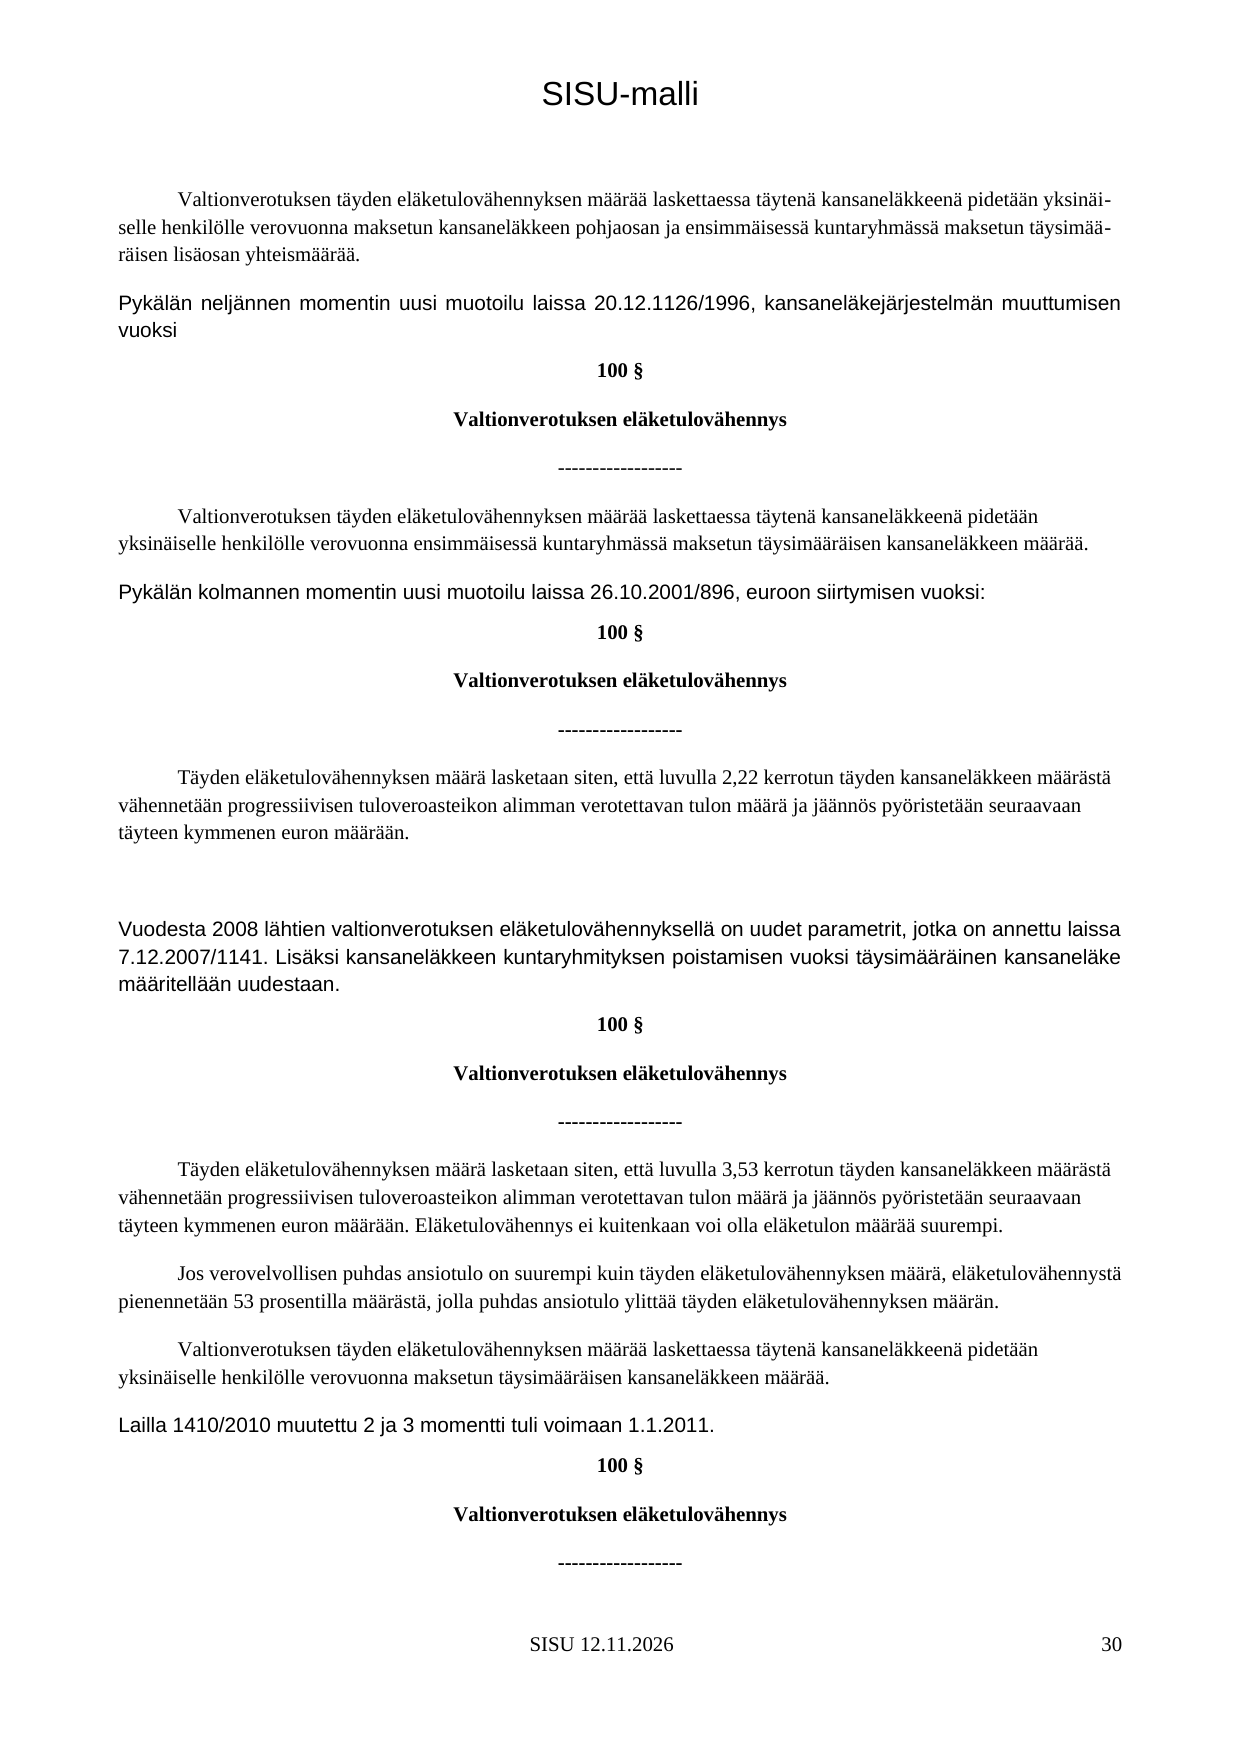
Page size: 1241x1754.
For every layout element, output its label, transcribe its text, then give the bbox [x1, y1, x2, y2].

text Pykälän kolmannen momentin uusi muotoilu laissa 26.10.2001/896, euroon siirtymisen vuoksi: [118, 580, 1122, 604]
text Valtionverotuksen eläketulovähennys [118, 407, 1122, 431]
text Pykälän neljännen momentin uusi muotoilu laissa 20.12.1126/1996, kansaneläkejärjestelmän muuttumisen vuoksi [118, 291, 1122, 342]
text ------------------ [118, 1550, 1122, 1574]
text Täyden eläketulovähennyksen määrä lasketaan siten, että luvulla 2,22 kerrotun täyden kansaneläkkeen määrästä vähennetään progressiivisen tuloveroasteikon alimman verotettavan tulon määrä ja jäännös pyöristetään seuraavaan täyteen kymmenen euron määrään. [118, 765, 1122, 844]
text Valtionverotuksen eläketulovähennys [118, 1501, 1122, 1526]
text Lailla 1410/2010 muutettu 2 ja 3 momentti tuli voimaan 1.1.2011. [118, 1413, 1122, 1437]
text Valtionverotuksen eläketulovähennys [118, 668, 1122, 692]
text ------------------ [118, 717, 1122, 741]
text Jos verovelvollisen puhdas ansiotulo on suurempi kuin täyden eläketulovähennyksen määrä, eläketulovähennystä pienennetään 53 prosentilla määrästä, jolla puhdas ansiotulo ylittää täyden eläketulovähennyksen määrän. [118, 1261, 1122, 1313]
text Vuodesta 2008 lähtien valtionverotuksen eläketulovähennyksellä on uudet parametrit, jotka on annettu laissa 7.12.2007/1141. Lisäksi kansaneläkkeen kuntaryhmityksen poistamisen vuoksi täysimääräinen kansaneläke määritellään uudestaan. [118, 917, 1122, 996]
text 100 § [118, 358, 1122, 382]
text 100 § [118, 1012, 1122, 1036]
text 100 § [118, 620, 1122, 644]
text Valtionverotuksen eläketulovähennys [118, 1060, 1122, 1084]
text ------------------ [118, 455, 1122, 479]
text Valtionverotuksen täyden eläketulovähennyksen määrää laskettaessa täytenä kansaneläkkeenä pidetään yksinäiselle henkilölle verovuonna ensimmäisessä kuntaryhmässä maksetun täysimääräisen kansaneläkkeen määrää. [118, 504, 1122, 555]
text ------------------ [118, 1109, 1122, 1133]
text Täyden eläketulovähennyksen määrä lasketaan siten, että luvulla 3,53 kerrotun täyden kansaneläkkeen määrästä vähennetään progressiivisen tuloveroasteikon alimman verotettavan tulon määrä ja jäännös pyöristetään seuraavaan täyteen kymmenen euron määrään. Eläketulovähennys ei kuitenkaan voi olla eläketulon määrää suurempi. [118, 1157, 1122, 1237]
text Valtionverotuksen täyden eläketulovähennyksen määrää laskettaessa täytenä kansaneläkkeenä pidetään yksinäiselle henkilölle verovuonna maksetun kansaneläkkeen pohjaosan ja ensimmäisessä kuntaryhmässä maksetun täysimääräisen lisäosan yhteismäärää. [118, 187, 1122, 266]
text 100 § [118, 1453, 1122, 1477]
